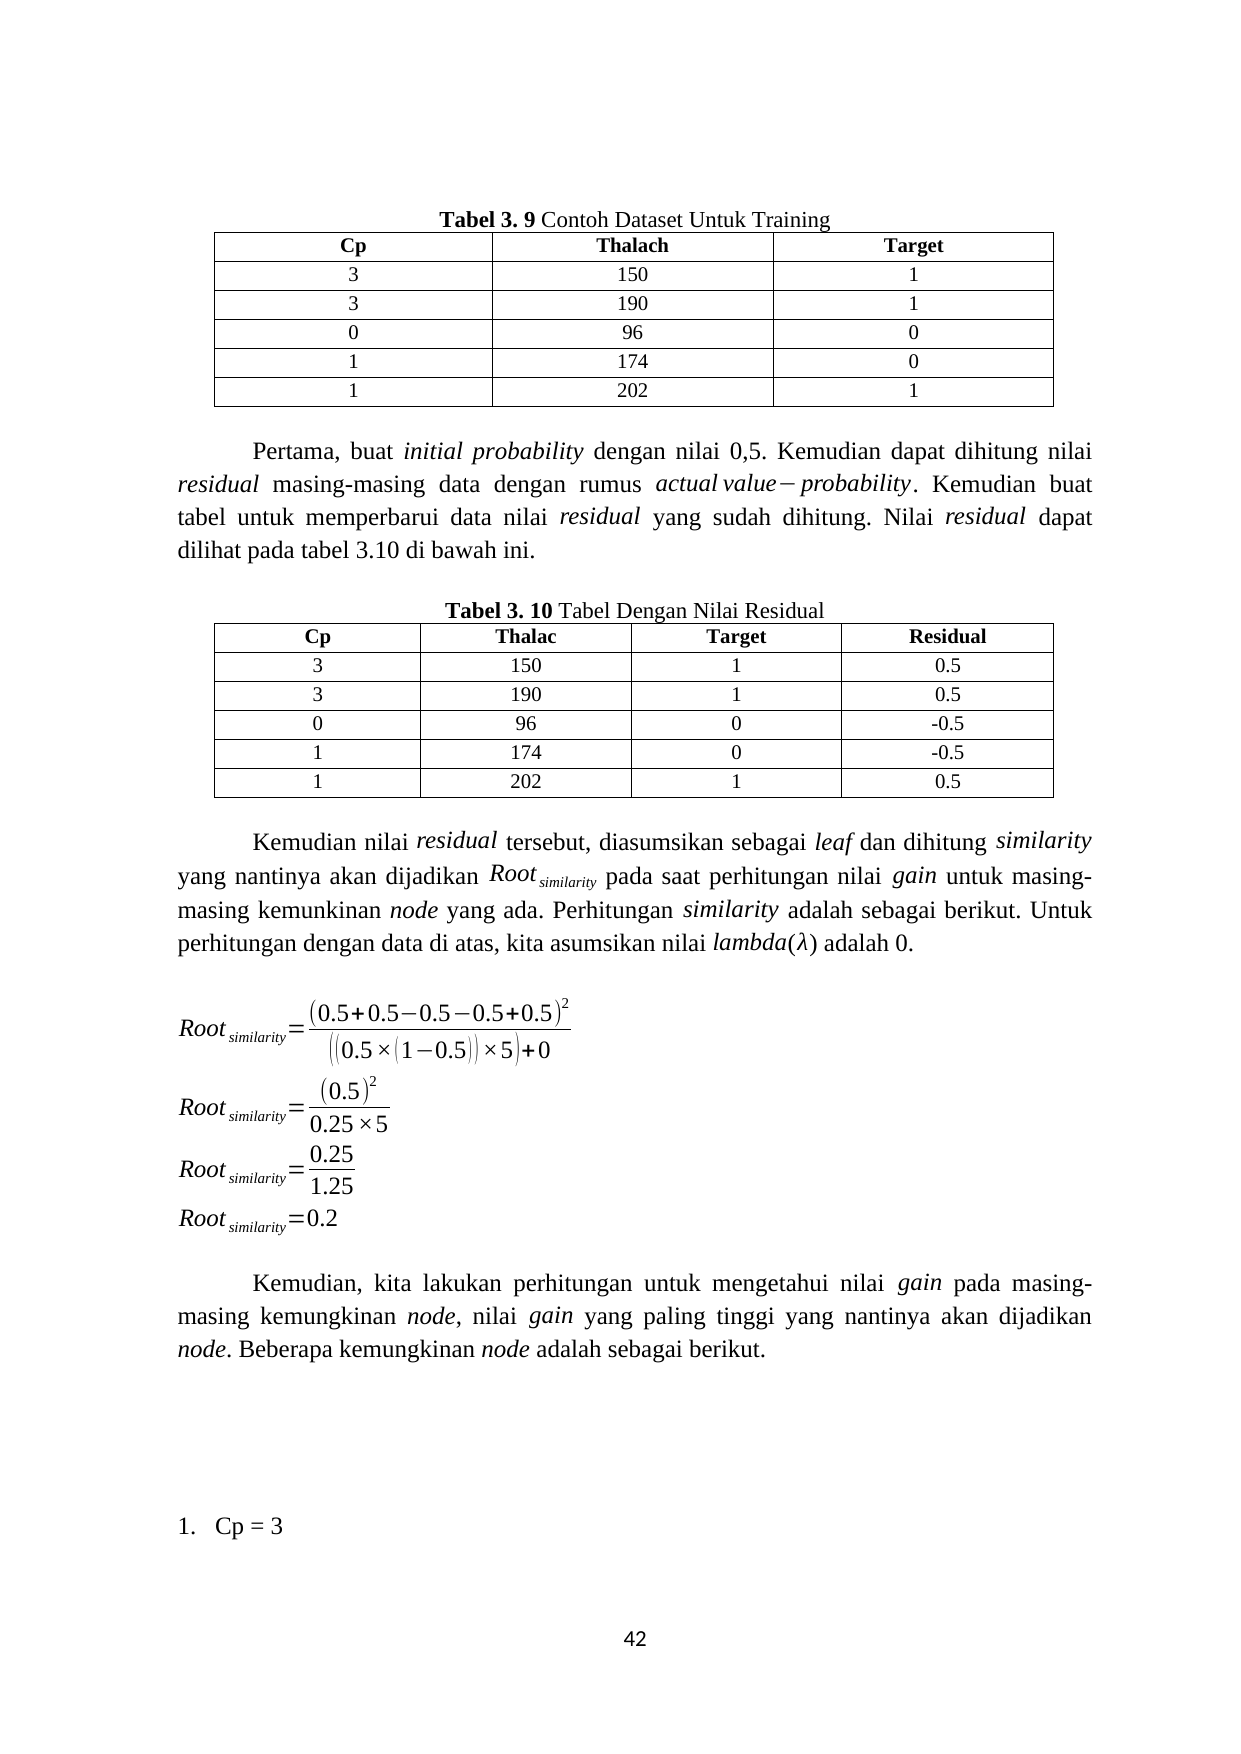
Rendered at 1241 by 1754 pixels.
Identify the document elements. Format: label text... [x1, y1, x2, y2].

text Tabel 3. 10 Tabel Dengan Nilai Residual [177, 597, 1092, 623]
table_header Thalach [493, 233, 773, 261]
table_cell 96 [421, 711, 631, 739]
table_cell 0 [215, 711, 420, 739]
table_cell 1 [632, 653, 841, 681]
table_cell 0 [632, 711, 841, 739]
list Kemudian, kita lakukan perhitungan untuk mengetahui nilai pada masing-masing kemungkinan node, nilai yang paling tinggi yang nantinya akan dijadikan node. Beberapa kemungkinan node adalah sebagai berikut. [177, 1268, 1092, 1363]
table_header Cp [215, 624, 420, 652]
table_cell 1 [215, 769, 420, 797]
table_cell 0 [774, 320, 1053, 348]
table_cell 1 [774, 291, 1053, 319]
table_cell -0.5 [842, 740, 1053, 768]
table_cell 190 [493, 291, 773, 319]
table_cell 0.5 [842, 769, 1053, 797]
table_cell -0.5 [842, 711, 1053, 739]
table_header Cp [215, 233, 492, 261]
table_cell 1 [632, 769, 841, 797]
table_cell 1 [215, 740, 420, 768]
list Pertama, buat initial probability dengan nilai 0,5. Kemudian dapat dihitung nilai residual masing-masing data dengan rumus . Kemudian buat tabel untuk memperbarui data nilai yang sudah dihitung. Nilai dapat dilihat pada tabel 3.10 di bawah ini. [177, 436, 1092, 564]
table_cell 0 [632, 740, 841, 768]
table_cell 202 [421, 769, 631, 797]
table_cell 1 [215, 378, 492, 406]
table_cell 3 [215, 682, 420, 710]
table_cell 96 [493, 320, 773, 348]
table_cell 150 [421, 653, 631, 681]
table_header Residual [842, 624, 1053, 652]
table_header Target [774, 233, 1053, 261]
table_cell 0.5 [842, 682, 1053, 710]
table_header Target [632, 624, 841, 652]
table_cell 190 [421, 682, 631, 710]
table_cell 0 [215, 320, 492, 348]
list Cp = 3 [177, 1511, 1092, 1540]
list Kemudian nilai tersebut, diasumsikan sebagai leaf dan dihitung yang nantinya akan dijadikan pada saat perhitungan nilai untuk masing-masing kemunkinan node yang ada. Perhitungan adalah sebagai berikut. Untuk perhitungan dengan data di atas, kita asumsikan nilai () adalah 0. [177, 827, 1092, 957]
table_cell 174 [421, 740, 631, 768]
table_cell 1 [215, 349, 492, 377]
table_cell 3 [215, 291, 492, 319]
table_cell 0.5 [842, 653, 1053, 681]
table_cell 1 [774, 262, 1053, 290]
table_cell 1 [774, 378, 1053, 406]
table_cell 3 [215, 653, 420, 681]
table_cell 0 [774, 349, 1053, 377]
text Tabel 3. 9 Contoh Dataset Untuk Training [177, 206, 1092, 232]
table_cell 174 [493, 349, 773, 377]
table_cell 1 [632, 682, 841, 710]
table_cell 202 [493, 378, 773, 406]
table_cell 3 [215, 262, 492, 290]
table_header Thalac [421, 624, 631, 652]
table_cell 150 [493, 262, 773, 290]
